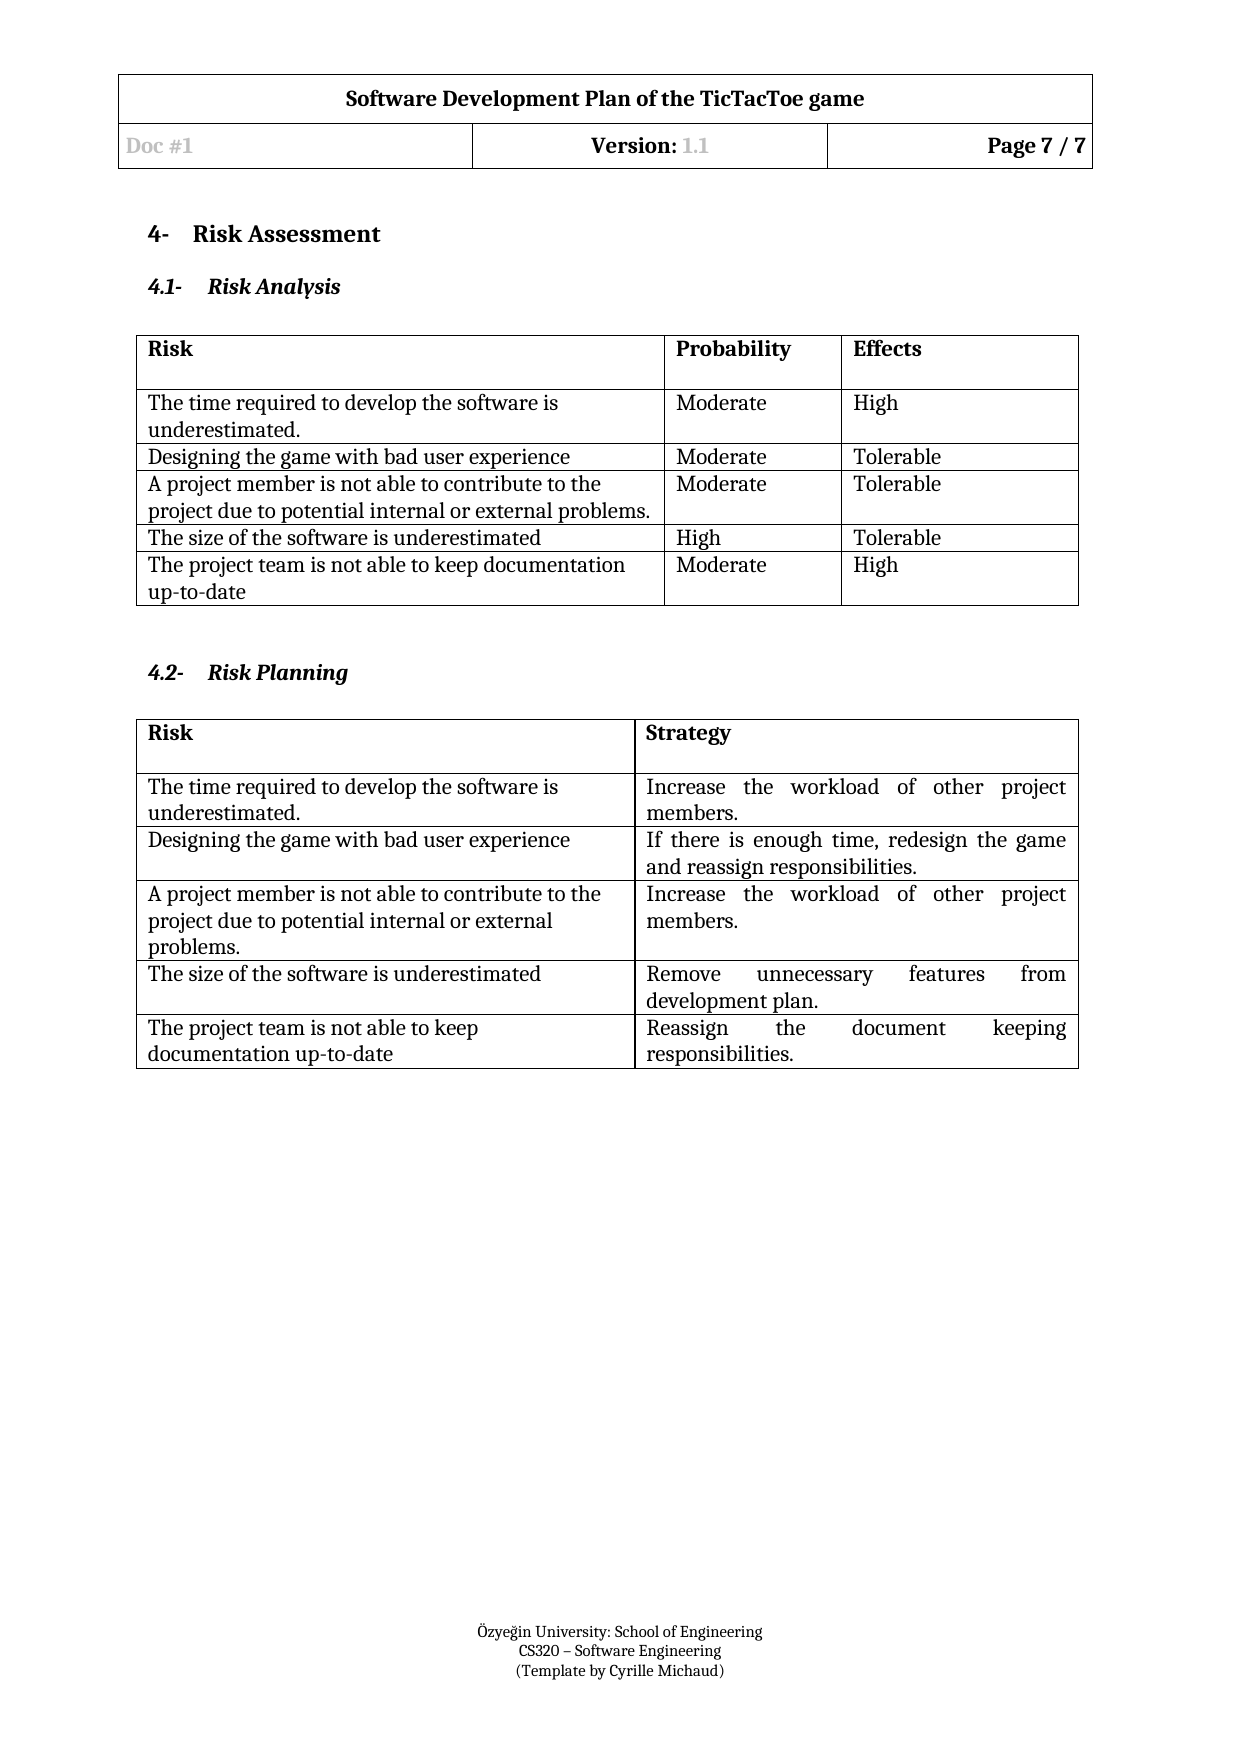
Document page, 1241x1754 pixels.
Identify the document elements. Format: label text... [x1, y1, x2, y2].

table_cell Designing the game with bad user experience [137, 444, 664, 470]
table_cell Designing the game with bad user experience [137, 827, 634, 880]
table_cell The size of the software is underestimated [137, 961, 634, 1014]
table_cell High [842, 390, 1078, 443]
subtitle Risk Analysis [148, 274, 1092, 300]
table_cell High [842, 552, 1078, 605]
table_header Probability [665, 336, 841, 389]
table_cell Tolerable [842, 471, 1078, 524]
table_cell Tolerable [842, 444, 1078, 470]
table_header Effects [842, 336, 1078, 389]
table_cell High [665, 525, 841, 551]
subtitle Risk Planning [148, 660, 1092, 686]
table_cell The size of the software is underestimated [137, 525, 664, 551]
table_cell Moderate [665, 471, 841, 524]
table_cell Tolerable [842, 525, 1078, 551]
table_cell The project team is not able to keep documentation up-to-date [137, 1015, 634, 1068]
table_cell Moderate [665, 390, 841, 443]
table_header Risk [137, 336, 664, 389]
table_cell Moderate [665, 444, 841, 470]
table_cell A project member is not able to contribute to the project due to potential internal or external problems. [137, 471, 664, 524]
table_header Risk [137, 720, 634, 772]
table_cell The project team is not able to keep documentation up-to-date [137, 552, 664, 605]
table_cell A project member is not able to contribute to the project due to potential internal or external problems. [137, 881, 634, 960]
subtitle Risk Assessment [148, 220, 1092, 249]
table_header Strategy [636, 720, 1078, 772]
table_cell Reassign the document keeping responsibilities. [636, 1015, 1078, 1068]
table_cell The time required to develop the software is underestimated. [137, 774, 634, 826]
table_cell The time required to develop the software is underestimated. [137, 390, 664, 443]
table_cell Increase the workload of other project members. [636, 774, 1078, 826]
table_cell Moderate [665, 552, 841, 605]
table_cell Increase the workload of other project members. [636, 881, 1078, 960]
table_cell If there is enough time, redesign the game and reassign responsibilities. [636, 827, 1078, 880]
table_cell Remove unnecessary features from development plan. [636, 961, 1078, 1014]
